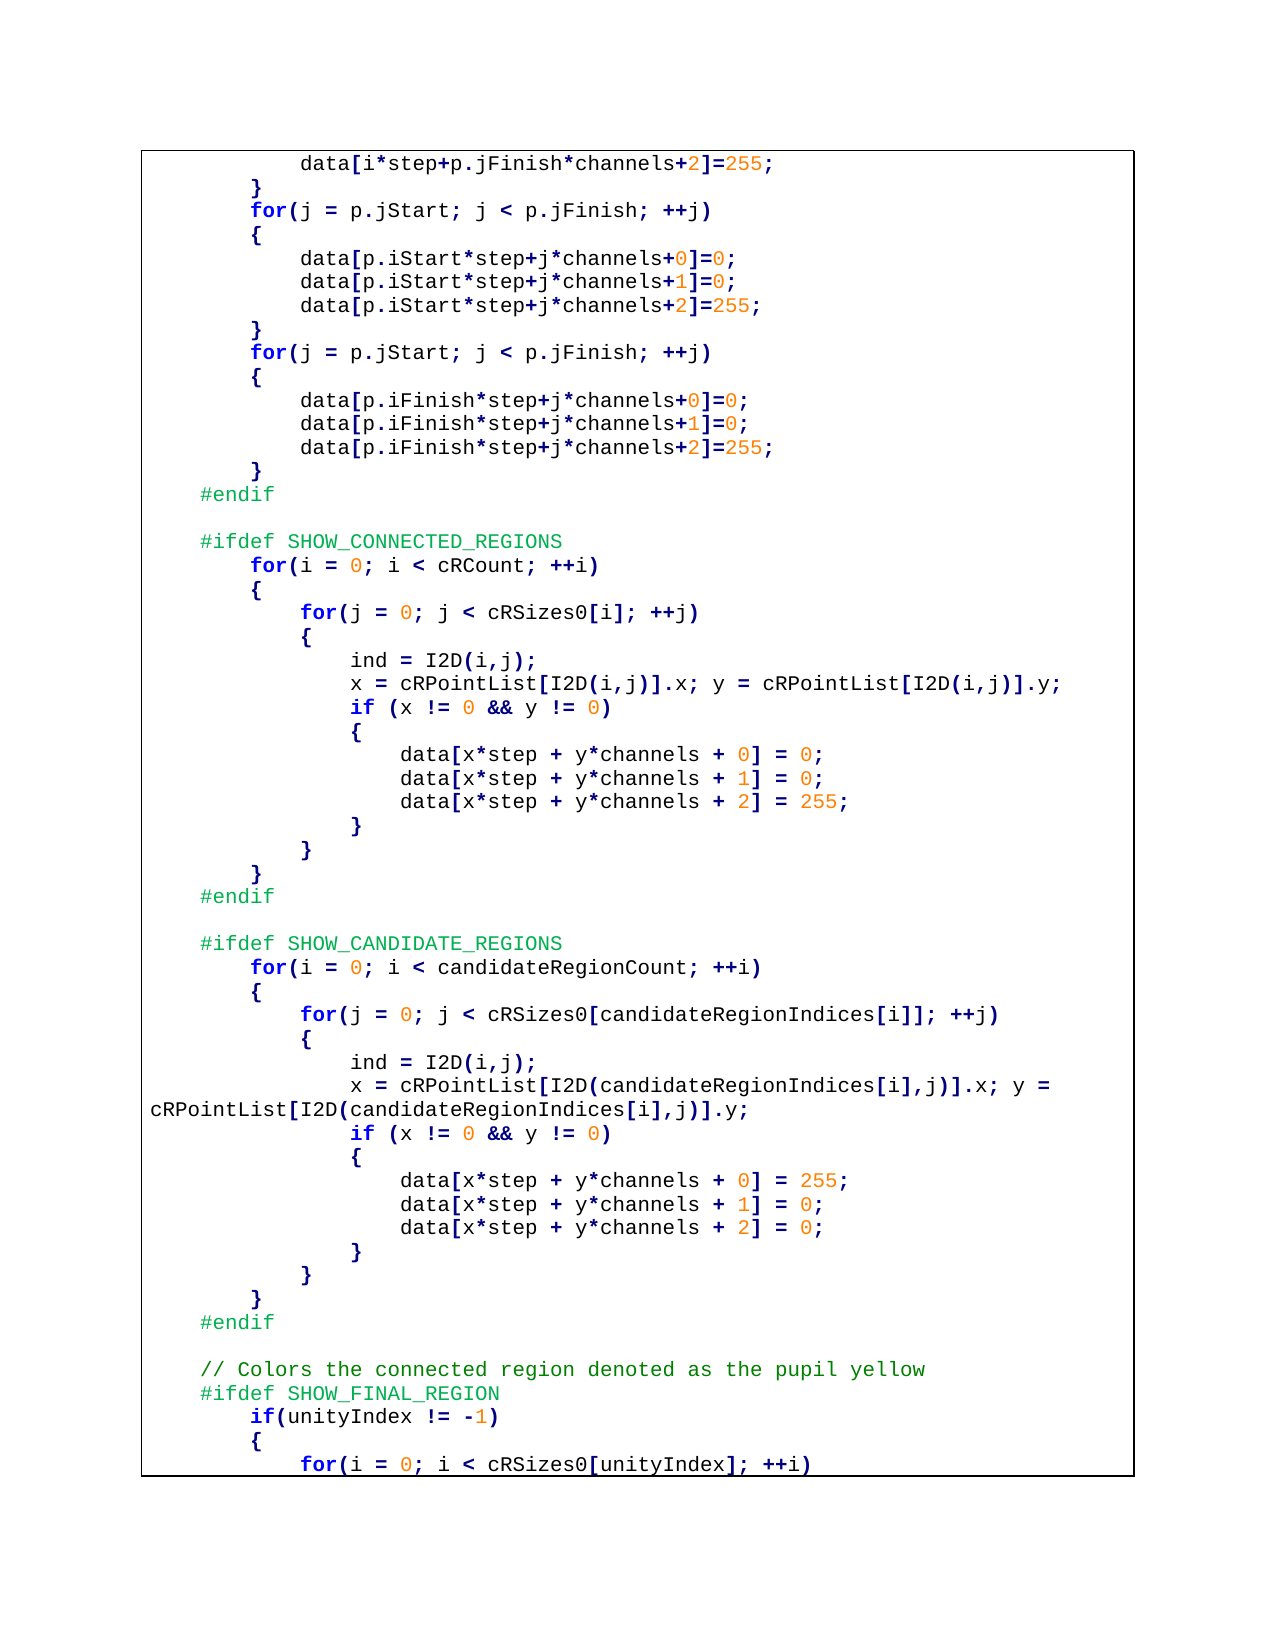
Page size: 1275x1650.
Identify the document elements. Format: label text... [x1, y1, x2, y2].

text data[p.iFinish*step+j*channels+0]=0; [150, 389, 1125, 413]
text } [150, 1241, 1125, 1264]
text if (x != 0 && y != 0) [150, 1123, 1125, 1146]
text data[x*step + y*channels + 1] = 0; [150, 768, 1125, 792]
text x = cRPointList[I2D(candidateRegionIndices[i],j)].x; y = cRPointList[I2D(candidateRegionIndices[i],j)].y; [150, 1075, 1125, 1123]
text } [150, 1288, 1125, 1312]
text } [150, 862, 1125, 886]
text { [150, 981, 1125, 1004]
text { [150, 579, 1125, 602]
text data[p.iStart*step+j*channels+0]=0; [150, 248, 1125, 271]
text if (x != 0 && y != 0) [150, 697, 1125, 721]
text data[p.iStart*step+j*channels+1]=0; [150, 271, 1125, 295]
text for(i = 0; i < cRSizes0[unityIndex]; ++i) [150, 1454, 1125, 1475]
text data[p.iFinish*step+j*channels+1]=0; [150, 413, 1125, 437]
text #ifdef SHOW_FINAL_REGION [150, 1383, 1125, 1406]
text { [150, 1028, 1125, 1052]
text data[x*step + y*channels + 2] = 0; [150, 1217, 1125, 1241]
text { [150, 366, 1125, 389]
text data[x*step + y*channels + 1] = 0; [150, 1193, 1125, 1217]
text } [150, 839, 1125, 862]
text data[x*step + y*channels + 2] = 255; [150, 792, 1125, 815]
text data[x*step + y*channels + 0] = 0; [150, 744, 1125, 768]
text for(i = 0; i < cRCount; ++i) [150, 555, 1125, 579]
text } [150, 461, 1125, 484]
text if(unityIndex != -1) [150, 1406, 1125, 1430]
text } [150, 177, 1125, 200]
text { [150, 626, 1125, 650]
text #endif [150, 484, 1125, 508]
text x = cRPointList[I2D(i,j)].x; y = cRPointList[I2D(i,j)].y; [150, 673, 1125, 697]
text } [150, 319, 1125, 342]
text // Colors the connected region denoted as the pupil yellow [150, 1359, 1125, 1383]
text #endif [150, 1312, 1125, 1335]
text { [150, 224, 1125, 248]
text } [150, 815, 1125, 839]
text data[p.iFinish*step+j*channels+2]=255; [150, 437, 1125, 461]
text { [150, 1146, 1125, 1170]
text #ifdef SHOW_CANDIDATE_REGIONS [150, 933, 1125, 957]
text for(i = 0; i < candidateRegionCount; ++i) [150, 957, 1125, 981]
text #ifdef SHOW_CONNECTED_REGIONS [150, 531, 1125, 555]
text { [150, 1430, 1125, 1454]
text #endif [150, 886, 1125, 910]
text for(j = p.jStart; j < p.jFinish; ++j) [150, 200, 1125, 224]
text data[i*step+p.jFinish*channels+2]=255; [142, 151, 1133, 177]
text data[p.iStart*step+j*channels+2]=255; [150, 295, 1125, 319]
text data[x*step + y*channels + 0] = 255; [150, 1170, 1125, 1193]
text ind = I2D(i,j); [150, 1052, 1125, 1075]
text { [150, 721, 1125, 744]
text } [150, 1264, 1125, 1288]
text for(j = 0; j < cRSizes0[candidateRegionIndices[i]]; ++j) [150, 1004, 1125, 1028]
text ind = I2D(i,j); [150, 650, 1125, 673]
text for(j = 0; j < cRSizes0[i]; ++j) [150, 602, 1125, 626]
text for(j = p.jStart; j < p.jFinish; ++j) [150, 342, 1125, 366]
